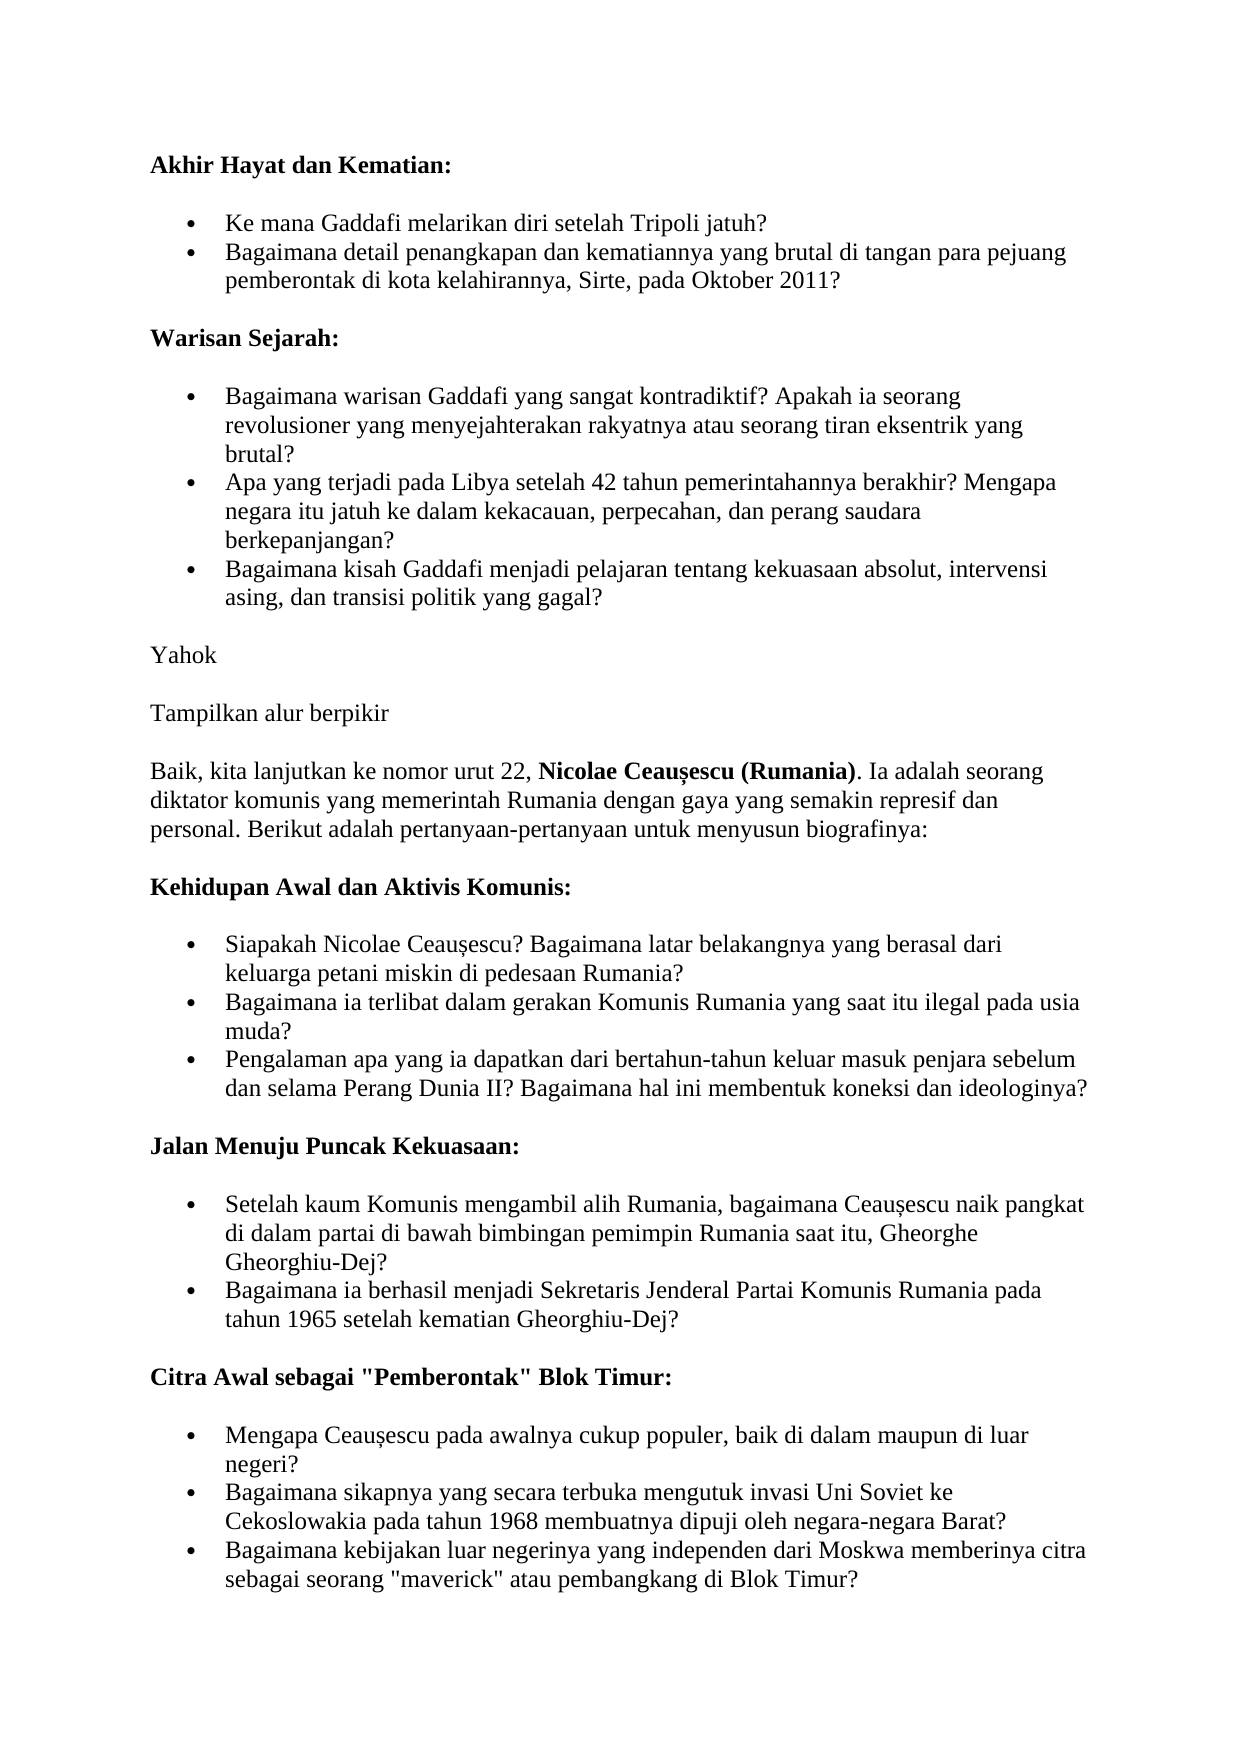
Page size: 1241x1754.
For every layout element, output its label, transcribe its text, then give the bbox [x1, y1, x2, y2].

text Baik, kita lanjutkan ke nomor urut 22, Nicolae Ceaușescu (Rumania). Ia adalah seorang diktator komunis yang memerintah Rumania dengan gaya yang semakin represif dan personal. Berikut adalah pertanyaan-pertanyaan untuk menyusun biografinya: [150, 756, 1090, 842]
list Pengalaman apa yang ia dapatkan dari bertahun-tahun keluar masuk penjara sebelum dan selama Perang Dunia II? Bagaimana hal ini membentuk koneksi dan ideologinya? [187, 1044, 1090, 1102]
list Apa yang terjadi pada Libya setelah 42 tahun pemerintahannya berakhir? Mengapa negara itu jatuh ke dalam kekacauan, perpecahan, dan perang saudara berkepanjangan? [187, 467, 1090, 554]
list Bagaimana kebijakan luar negerinya yang independen dari Moskwa memberinya citra sebagai seorang "maverick" atau pembangkang di Blok Timur? [187, 1535, 1090, 1592]
list Bagaimana detail penangkapan dan kematiannya yang brutal di tangan para pejuang pemberontak di kota kelahirannya, Sirte, pada Oktober 2011? [187, 237, 1090, 294]
list Setelah kaum Komunis mengambil alih Rumania, bagaimana Ceaușescu naik pangkat di dalam partai di bawah bimbingan pemimpin Rumania saat itu, Gheorghe Gheorghiu-Dej? [187, 1189, 1090, 1275]
text Citra Awal sebagai "Pemberontak" Blok Timur: [150, 1362, 1090, 1391]
list Bagaimana ia terlibat dalam gerakan Komunis Rumania yang saat itu ilegal pada usia muda? [187, 987, 1090, 1044]
text Akhir Hayat dan Kematian: [150, 150, 1090, 179]
text Jalan Menuju Puncak Kekuasaan: [150, 1131, 1090, 1160]
text Yahok [150, 640, 1090, 669]
list Mengapa Ceaușescu pada awalnya cukup populer, baik di dalam maupun di luar negeri? [187, 1420, 1090, 1477]
list Bagaimana kisah Gaddafi menjadi pelajaran tentang kekuasaan absolut, intervensi asing, dan transisi politik yang gagal? [187, 554, 1090, 611]
text Tampilkan alur berpikir [150, 698, 1090, 727]
list Bagaimana warisan Gaddafi yang sangat kontradiktif? Apakah ia seorang revolusioner yang menyejahterakan rakyatnya atau seorang tiran eksentrik yang brutal? [187, 381, 1090, 467]
list Bagaimana sikapnya yang secara terbuka mengutuk invasi Uni Soviet ke Cekoslowakia pada tahun 1968 membuatnya dipuji oleh negara-negara Barat? [187, 1477, 1090, 1535]
text Warisan Sejarah: [150, 323, 1090, 352]
list Bagaimana ia berhasil menjadi Sekretaris Jenderal Partai Komunis Rumania pada tahun 1965 setelah kematian Gheorghiu-Dej? [187, 1275, 1090, 1333]
text Kehidupan Awal dan Aktivis Komunis: [150, 872, 1090, 900]
list Siapakah Nicolae Ceaușescu? Bagaimana latar belakangnya yang berasal dari keluarga petani miskin di pedesaan Rumania? [187, 929, 1090, 987]
list Ke mana Gaddafi melarikan diri setelah Tripoli jatuh? [187, 208, 1090, 237]
